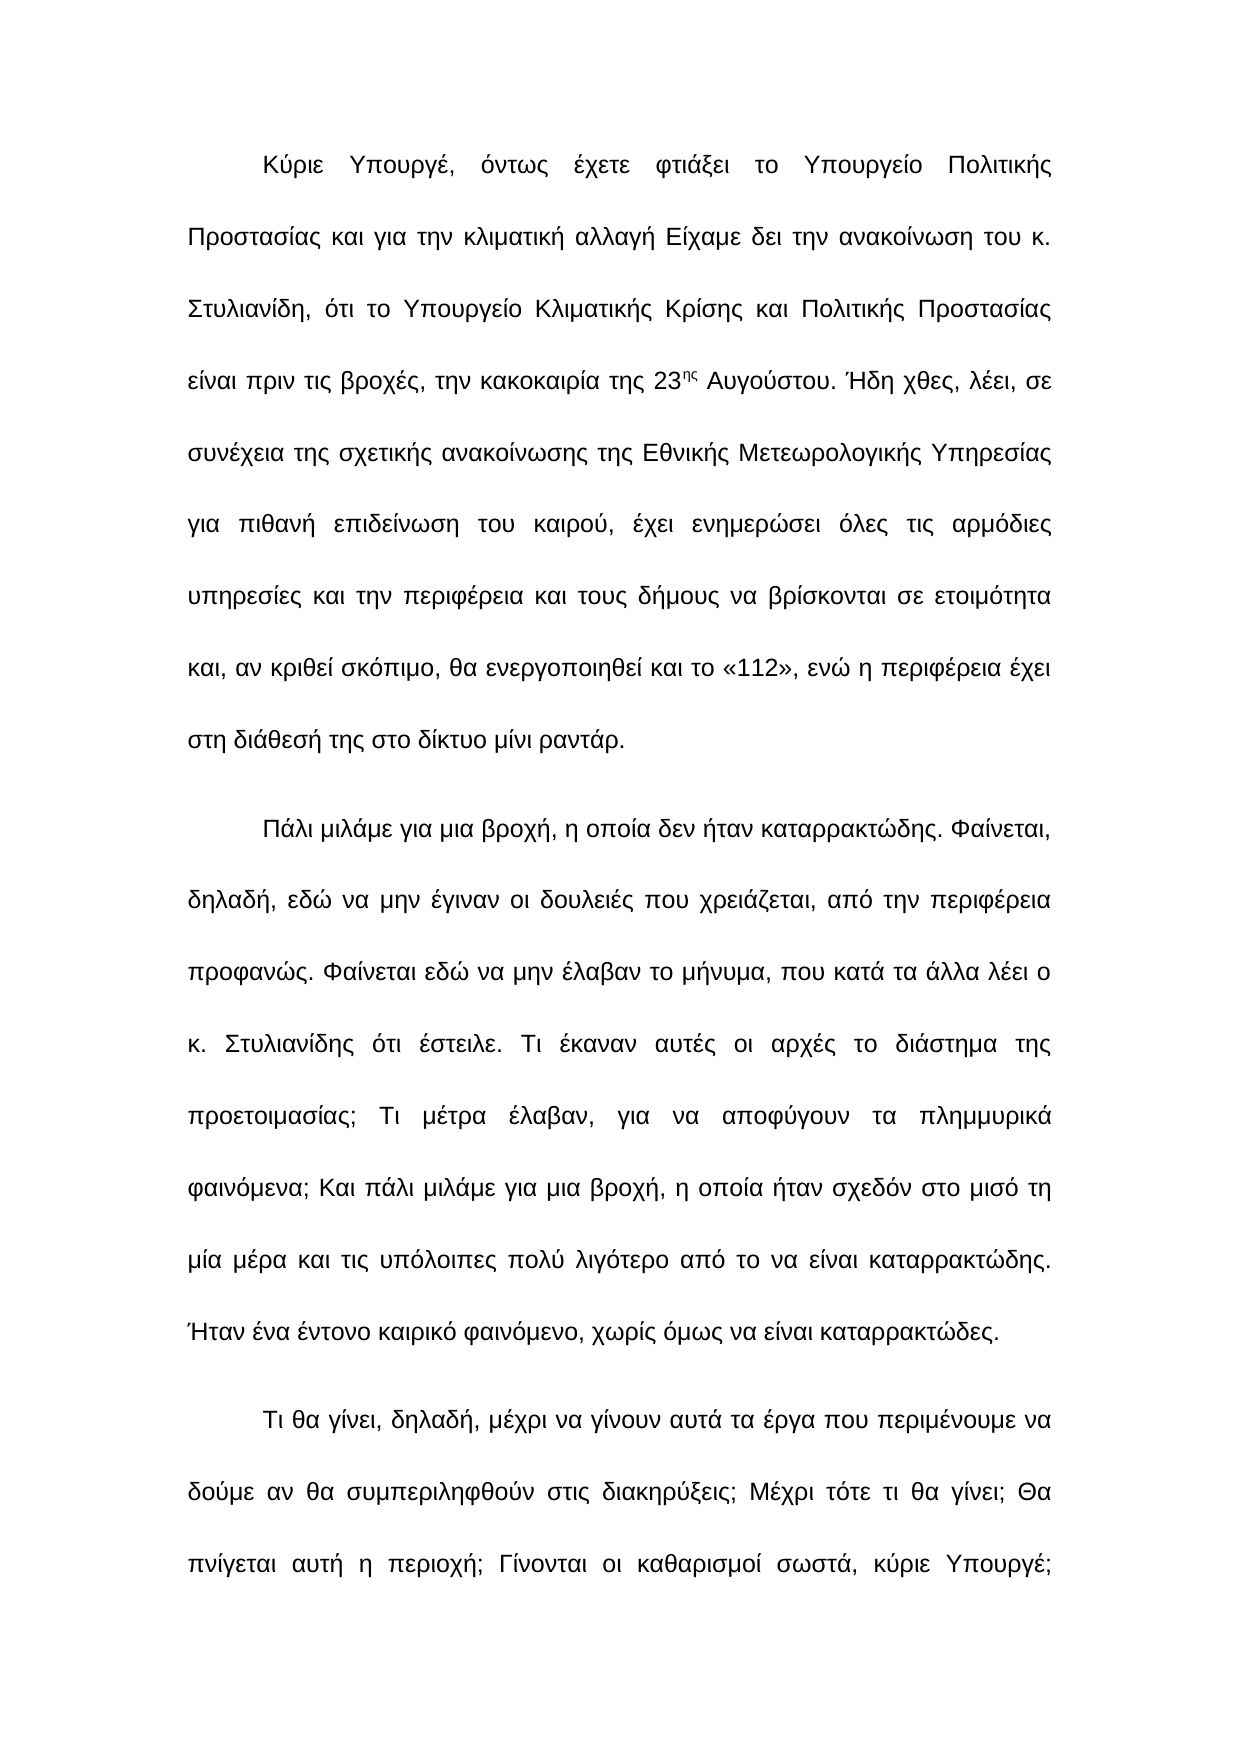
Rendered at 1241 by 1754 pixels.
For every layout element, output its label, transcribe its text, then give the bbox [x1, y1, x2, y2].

text Κύριε Υπουργέ, όντως έχετε φτιάξει το Υπουργείο Πολιτικής Προστασίας και για την κλιματική αλλαγή Είχαμε δει την ανακοίνωση του κ. Στυλιανίδη, ότι το Υπουργείο Κλιματικής Κρίσης και Πολιτικής Προστασίας είναι πριν τις βροχές, την κακοκαιρία της 23ης Αυγούστου. Ήδη χθες, λέει, σε συνέχεια της σχετικής ανακοίνωσης της Εθνικής Μετεωρολογικής Υπηρεσίας για πιθανή επιδείνωση του καιρού, έχει ενημερώσει όλες τις αρμόδιες υπηρεσίες και την περιφέρεια και τους δήμους να βρίσκονται σε ετοιμότητα και, αν κριθεί σκόπιμο, θα ενεργοποιηθεί και το «112», ενώ η περιφέρεια έχει στη διάθεσή της στο δίκτυο μίνι ραντάρ. [187, 150, 1053, 754]
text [187, 1405, 1053, 1578]
text Πάλι μιλάμε για μια βροχή, η οποία δεν ήταν καταρρακτώδης. Φαίνεται, δηλαδή, εδώ να μην έγιναν οι δουλειές που χρειάζεται, από την περιφέρεια προφανώς. Φαίνεται εδώ να μην έλαβαν το μήνυμα, που κατά τα άλλα λέει ο κ. Στυλιανίδης ότι έστειλε. Τι έκαναν αυτές οι αρχές το διάστημα της προετοιμασίας; Τι μέτρα έλαβαν, για να αποφύγουν τα πλημμυρικά φαινόμενα; Και πάλι μιλάμε για μια βροχή, η οποία ήταν σχεδόν στο μισό τη μία μέρα και τις υπόλοιπες πολύ λιγότερο από το να είναι καταρρακτώδης. Ήταν ένα έντονο καιρικό φαινόμενο, χωρίς όμως να είναι καταρρακτώδες. [187, 813, 1053, 1345]
